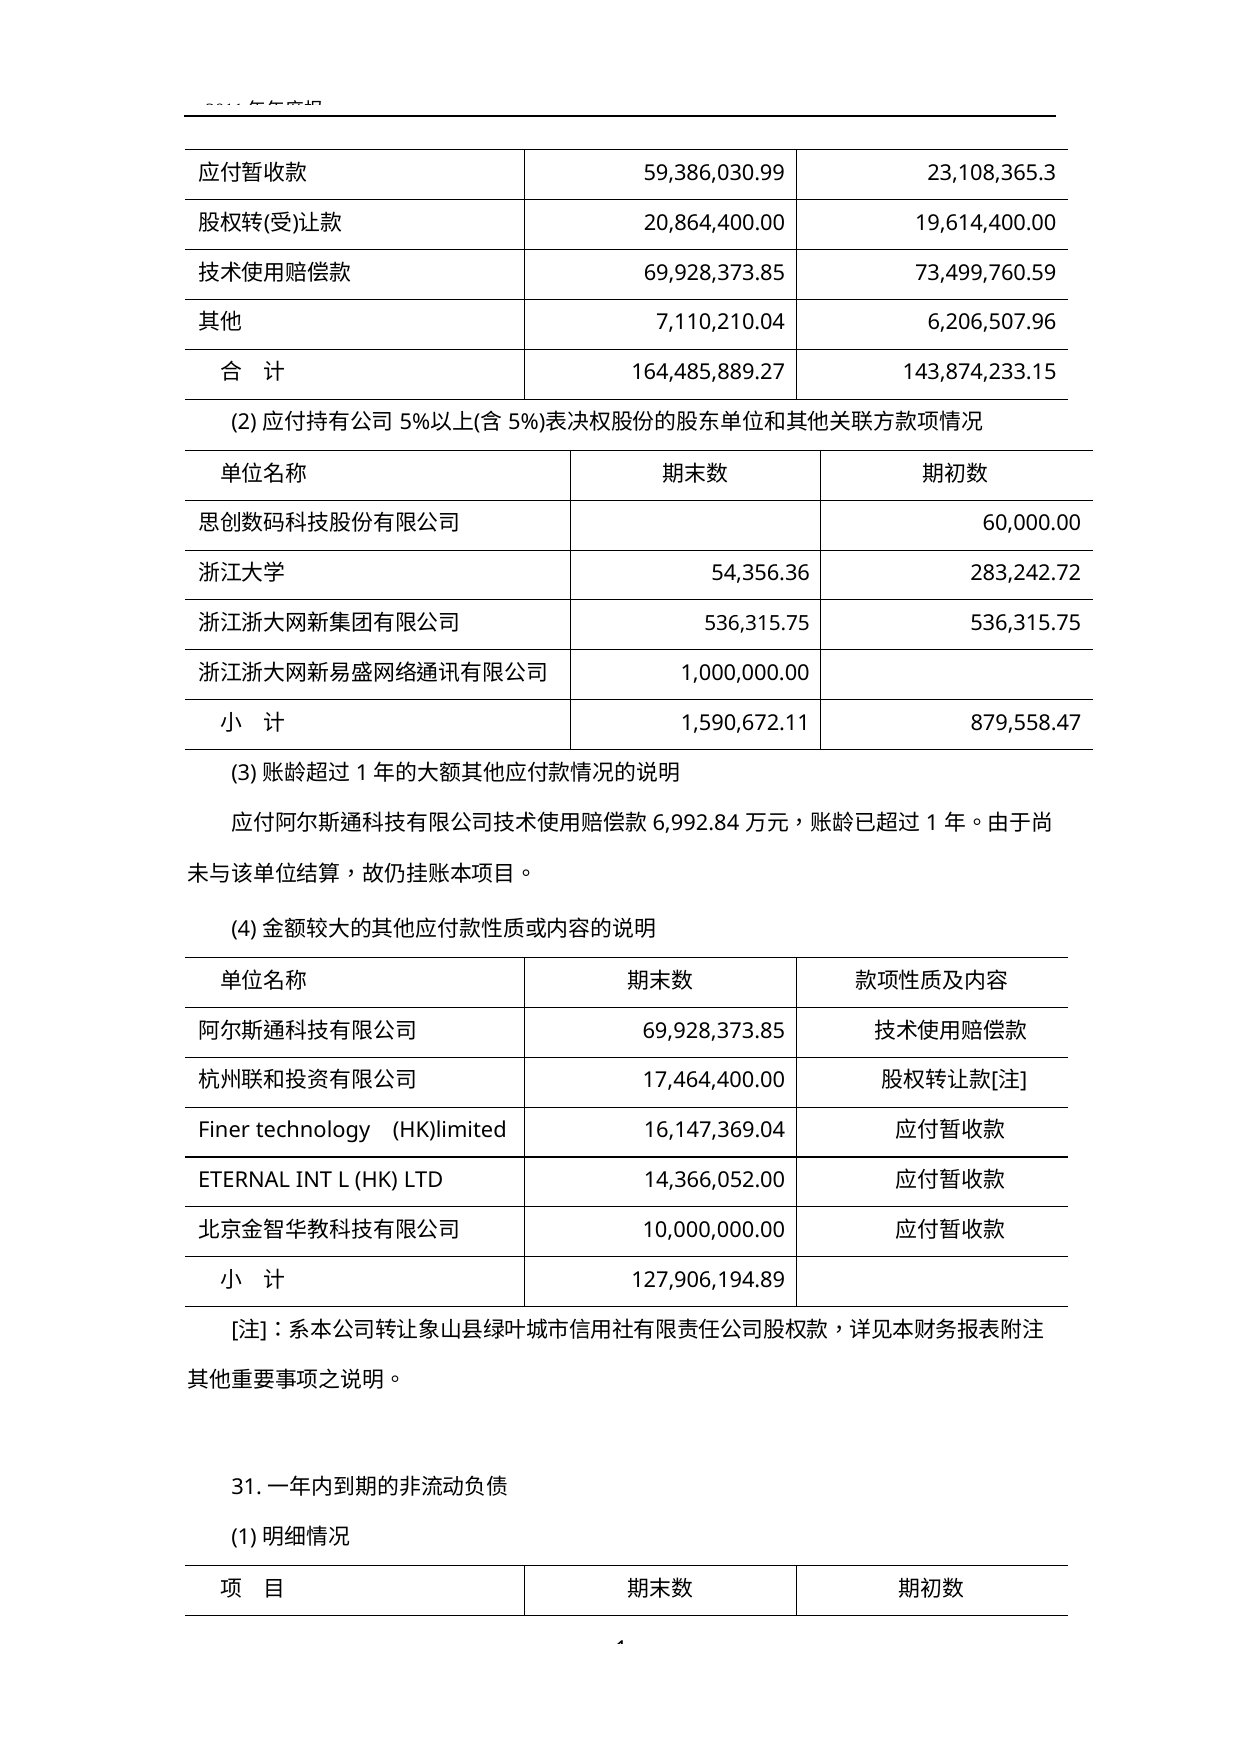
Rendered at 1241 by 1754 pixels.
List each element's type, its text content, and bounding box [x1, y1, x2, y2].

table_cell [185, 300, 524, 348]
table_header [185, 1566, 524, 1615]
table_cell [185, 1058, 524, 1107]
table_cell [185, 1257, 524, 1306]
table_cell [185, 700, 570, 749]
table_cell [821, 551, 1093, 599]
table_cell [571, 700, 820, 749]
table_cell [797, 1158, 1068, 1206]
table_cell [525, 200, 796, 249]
text (3) 账龄超过 1 年的大额其他应付款情况的说明 [231, 756, 1055, 786]
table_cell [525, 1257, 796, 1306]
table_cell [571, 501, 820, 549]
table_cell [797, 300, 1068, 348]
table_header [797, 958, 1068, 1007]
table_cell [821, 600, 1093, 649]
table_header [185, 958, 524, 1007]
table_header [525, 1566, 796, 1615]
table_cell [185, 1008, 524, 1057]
text [注]：系本公司转让象山县绿叶城市信用社有限责任公司股权款，详见本财务报表附注 其他重要事项之说明。 [187, 1313, 1055, 1394]
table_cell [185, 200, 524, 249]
text 应付阿尔斯通科技有限公司技术使用赔偿款 6,992.84 万元，账龄已超过 1 年。由于尚 未与该单位结算，故仍挂账本项目。 [187, 807, 1055, 888]
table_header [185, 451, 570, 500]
text 31. 一年内到期的非流动负债 [231, 1471, 1055, 1500]
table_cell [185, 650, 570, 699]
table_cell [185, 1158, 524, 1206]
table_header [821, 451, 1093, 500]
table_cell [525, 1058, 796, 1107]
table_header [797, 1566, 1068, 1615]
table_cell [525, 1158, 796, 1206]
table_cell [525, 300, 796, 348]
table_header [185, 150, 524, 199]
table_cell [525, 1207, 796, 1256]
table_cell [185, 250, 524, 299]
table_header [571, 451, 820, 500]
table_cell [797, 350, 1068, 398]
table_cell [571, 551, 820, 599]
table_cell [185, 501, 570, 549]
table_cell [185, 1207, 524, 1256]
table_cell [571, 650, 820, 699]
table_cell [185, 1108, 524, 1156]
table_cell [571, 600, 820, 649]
text (2) 应付持有公司 5%以上(含 5%)表决权股份的股东单位和其他关联方款项情况 [231, 406, 1055, 436]
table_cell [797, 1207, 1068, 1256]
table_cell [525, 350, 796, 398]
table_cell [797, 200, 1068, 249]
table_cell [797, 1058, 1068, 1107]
text (1) 明细情况 [231, 1521, 1055, 1551]
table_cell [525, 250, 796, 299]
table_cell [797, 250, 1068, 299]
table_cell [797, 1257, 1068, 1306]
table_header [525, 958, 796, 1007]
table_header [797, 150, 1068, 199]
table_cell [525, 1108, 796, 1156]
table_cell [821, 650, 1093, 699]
text (4) 金额较大的其他应付款性质或内容的说明 [231, 913, 1055, 943]
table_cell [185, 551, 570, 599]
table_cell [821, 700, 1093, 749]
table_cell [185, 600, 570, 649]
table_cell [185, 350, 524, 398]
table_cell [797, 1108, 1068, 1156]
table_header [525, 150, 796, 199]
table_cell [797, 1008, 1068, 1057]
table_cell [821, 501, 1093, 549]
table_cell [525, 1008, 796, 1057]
